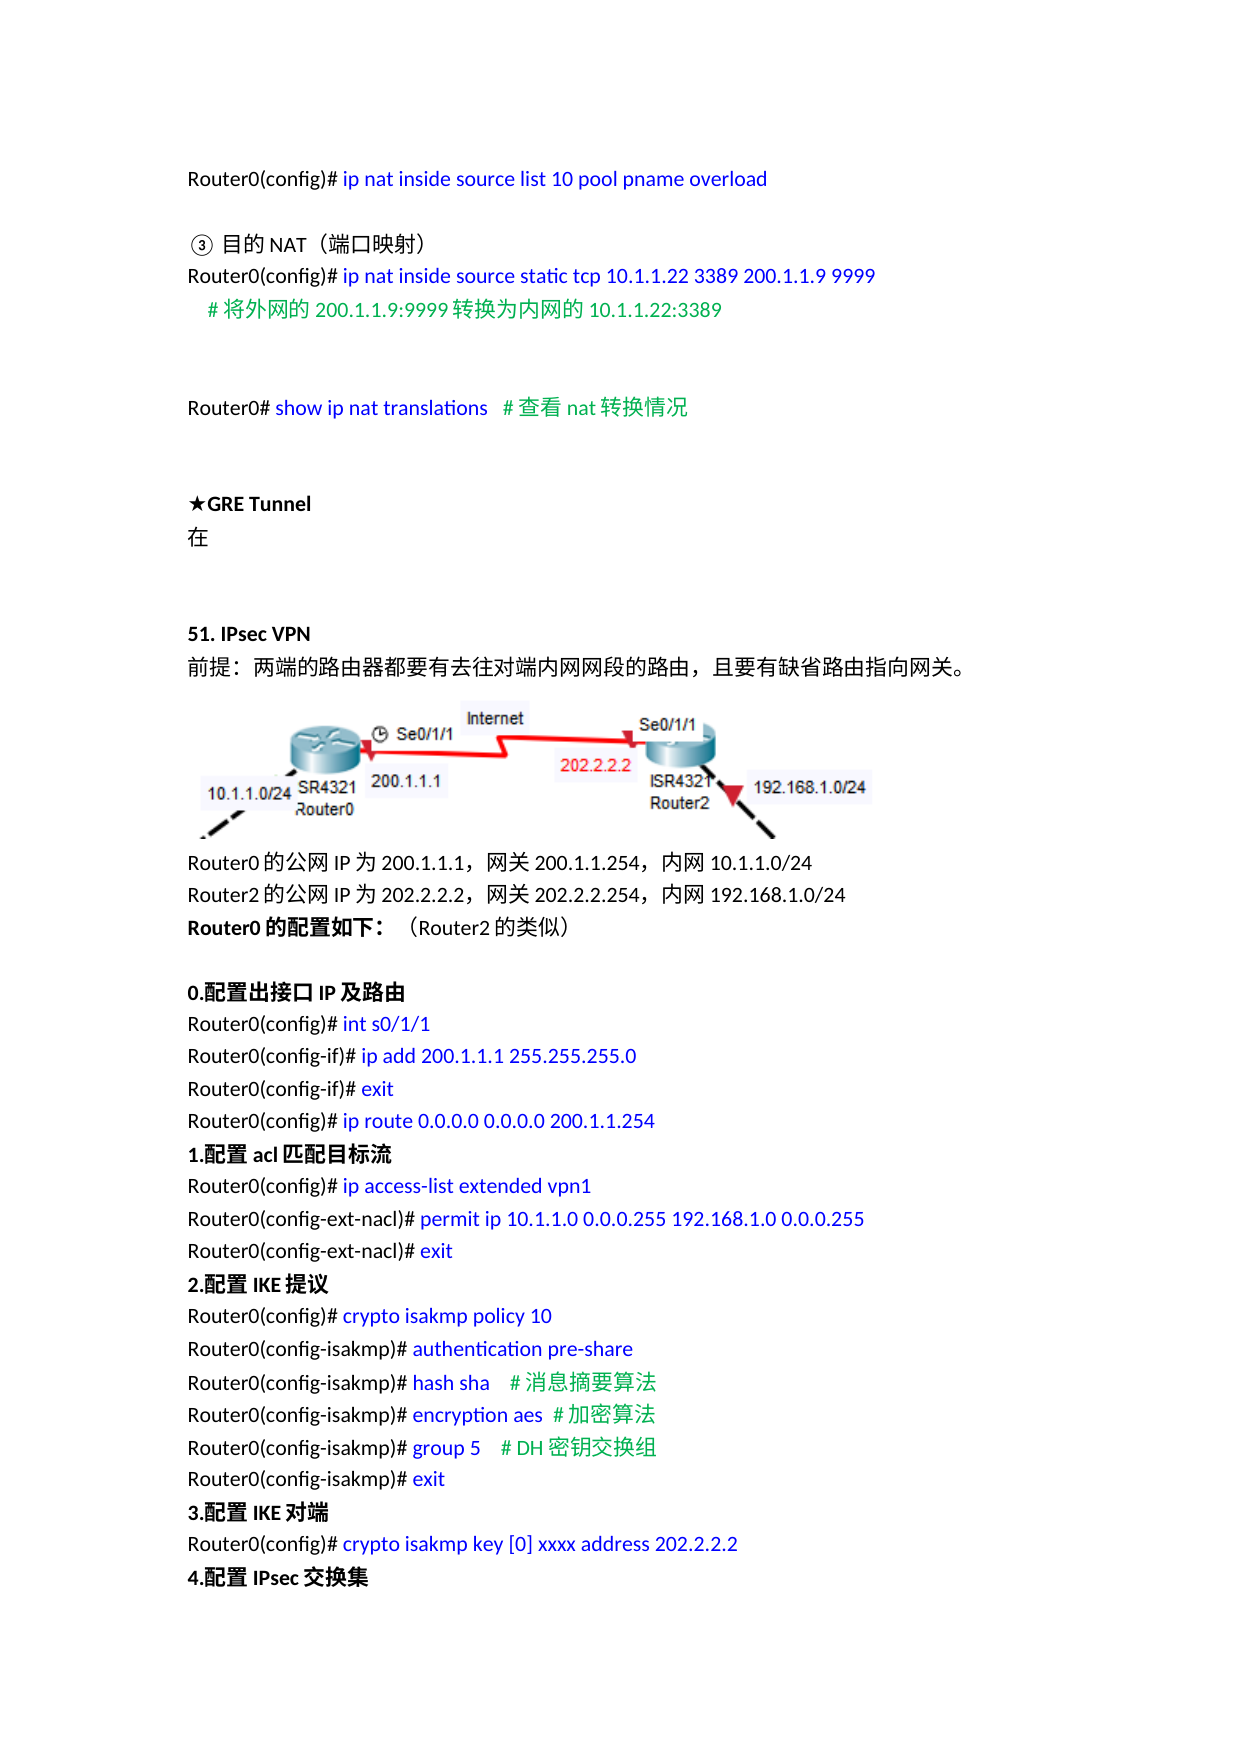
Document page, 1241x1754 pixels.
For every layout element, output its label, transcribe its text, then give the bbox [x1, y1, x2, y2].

text Router0(config-ext-nacl)# permit ip 10.1.1.0 0.0.0.255 192.168.1.0 0.0.0.255 [187, 1202, 1053, 1234]
text Router0(config-ext-nacl)# exit [187, 1234, 1053, 1267]
text Router0(config)# int s0/1/1 [187, 1007, 1053, 1039]
text # 将外网的200.1.1.9:9999转换为内网的10.1.1.22:3389 [187, 292, 1053, 324]
text Router0(config-isakmp)# hash sha # 消息摘要算法 [187, 1364, 1053, 1397]
text Router0的配置如下：（Router2的类似） [187, 909, 1053, 942]
text Router0(config-if)# ip add 200.1.1.1 255.255.255.0 [187, 1039, 1053, 1072]
text Router0(config-isakmp)# authentication pre-share [187, 1332, 1053, 1364]
text 4.配置IPsec交换集 [187, 1559, 1053, 1592]
text Router0(config)# ip nat inside source static tcp 10.1.1.22 3389 200.1.1.9 9999 [187, 259, 1053, 292]
text Router2的公网IP为202.2.2.2，网关202.2.2.254，内网192.168.1.0/24 [187, 877, 1053, 909]
text ③目的NAT（端口映射） [187, 227, 1053, 259]
picture [187, 687, 874, 839]
text Router0# show ip nat translations # 查看nat转换情况 [187, 389, 1053, 422]
text Router0(config)# ip access-list extended vpn1 [187, 1169, 1053, 1202]
text 3.配置IKE对端 [187, 1494, 1053, 1527]
text 51. IPsec VPN [187, 617, 1053, 649]
text Router0(config-isakmp)# encryption aes # 加密算法 [187, 1397, 1053, 1429]
text Router0(config)# ip route 0.0.0.0 0.0.0.0 200.1.1.254 [187, 1104, 1053, 1137]
text Router0(config)# ip nat inside source list 10 pool pname overload [187, 162, 1053, 194]
text 在 [187, 519, 1053, 552]
text Router0(config-if)# exit [187, 1072, 1053, 1104]
text 0.配置出接口IP及路由 [187, 974, 1053, 1007]
text Router0(config-isakmp)# exit [187, 1462, 1053, 1494]
text 2.配置IKE提议 [187, 1267, 1053, 1299]
text Router0(config-isakmp)# group 5 # DH密钥交换组 [187, 1429, 1053, 1462]
text ★GRE Tunnel [187, 487, 1053, 519]
text 前提：两端的路由器都要有去往对端内网网段的路由，且要有缺省路由指向网关。 [187, 649, 1053, 682]
text Router0(config)# crypto isakmp key [0] xxxx address 202.2.2.2 [187, 1527, 1053, 1559]
text Router0的公网IP为200.1.1.1，网关200.1.1.254，内网10.1.1.0/24 [187, 844, 1053, 877]
text Router0(config)# crypto isakmp policy 10 [187, 1299, 1053, 1332]
text 1.配置acl匹配目标流 [187, 1137, 1053, 1169]
